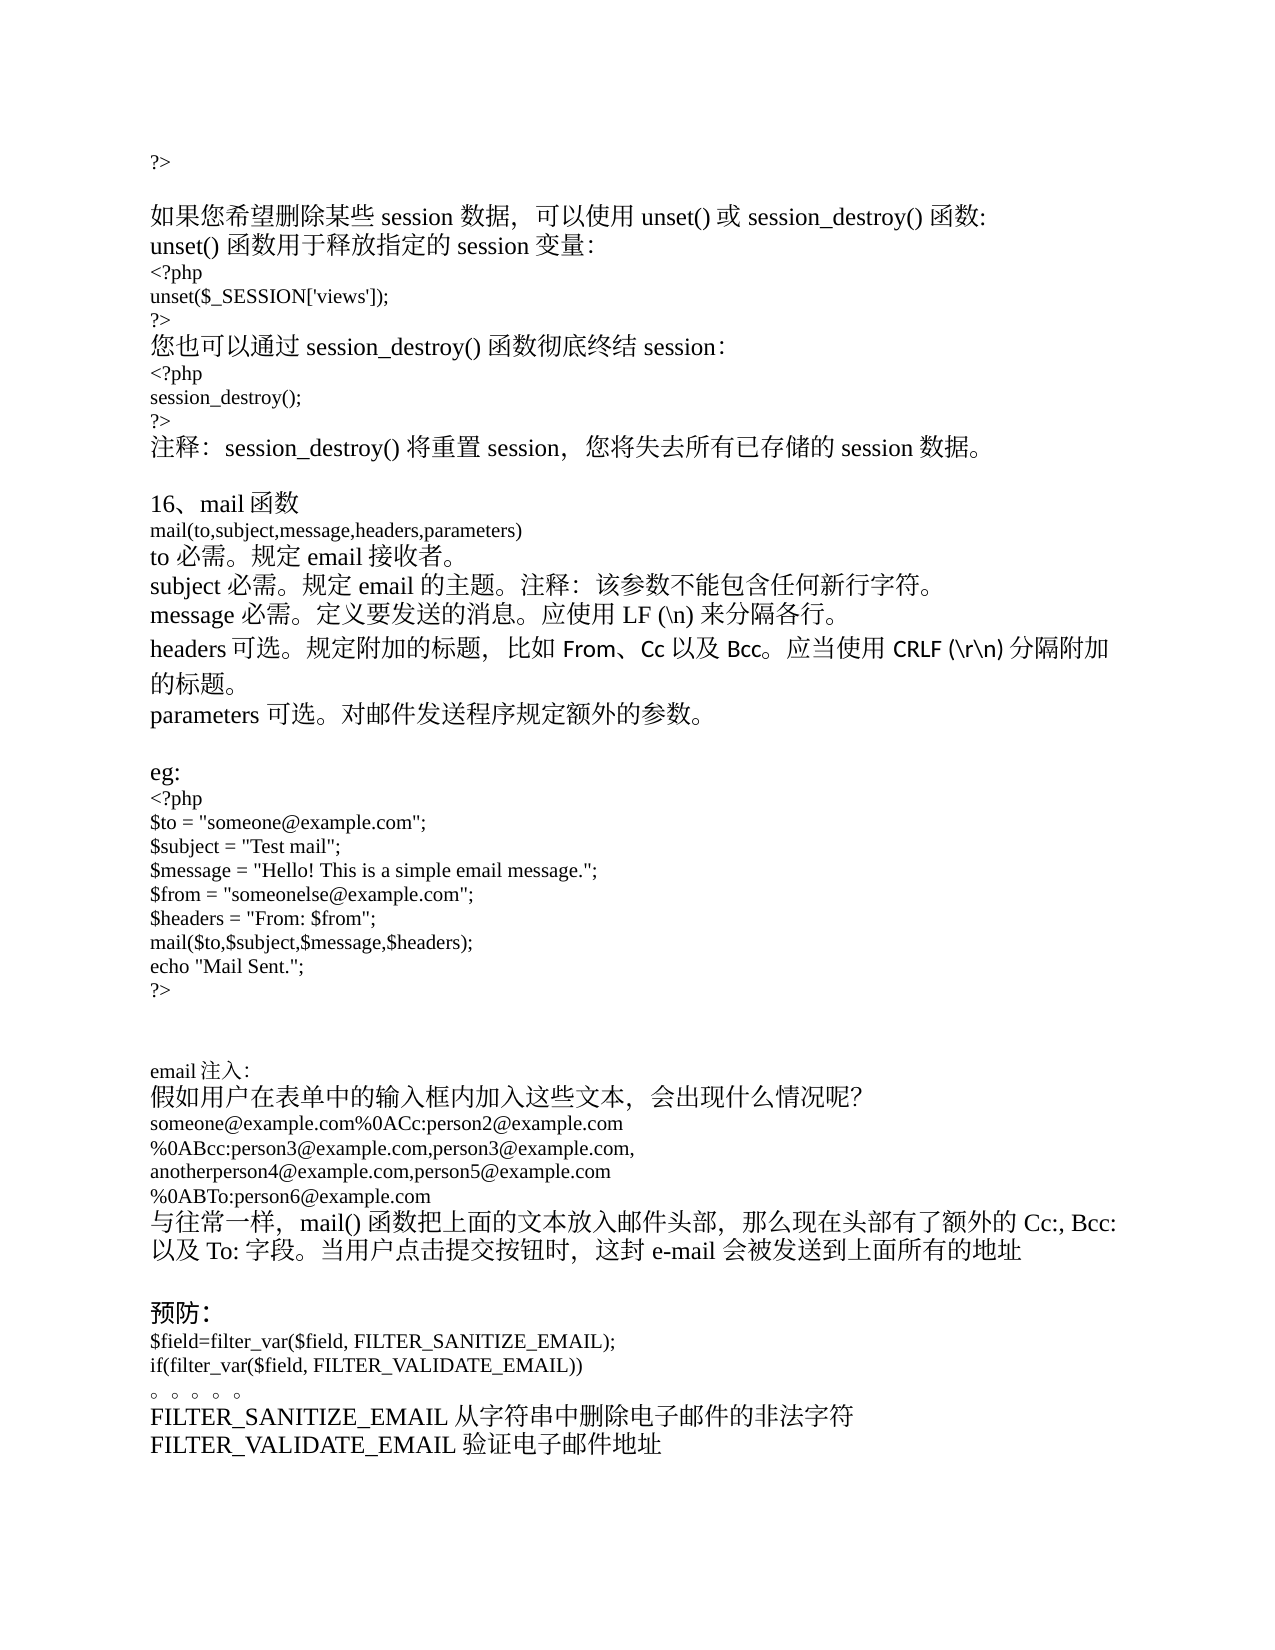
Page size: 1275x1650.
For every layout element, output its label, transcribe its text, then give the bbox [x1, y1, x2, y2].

text $field=filter_var($field, FILTER_SANITIZE_EMAIL); [150, 1329, 1125, 1353]
text 您也可以通过 session_destroy() 函数彻底终结 session： [150, 332, 1125, 361]
text %0ABTo:person6@example.com [150, 1183, 1125, 1208]
text ?> [150, 978, 1125, 1002]
text to 必需。规定 email 接收者。 [150, 542, 1125, 571]
text anotherperson4@example.com,person5@example.com [150, 1159, 1125, 1183]
text eg: [150, 757, 1125, 786]
text unset() 函数用于释放指定的 session 变量： [150, 231, 1125, 259]
text if(filter_var($field, FILTER_VALIDATE_EMAIL)) [150, 1353, 1125, 1377]
text message 必需。定义要发送的消息。应使用 LF (\n) 来分隔各行。 [150, 600, 1125, 628]
text subject 必需。规定 email 的主题。注释：该参数不能包含任何新行字符。 [150, 571, 1125, 600]
text FILTER_VALIDATE_EMAIL 验证电子邮件地址 [150, 1430, 1125, 1459]
text mail(to,subject,message,headers,parameters) [150, 518, 1125, 542]
text 。。。。。 [150, 1377, 1125, 1402]
text 注释：session_destroy() 将重置 session，您将失去所有已存储的 session 数据。 [150, 433, 1125, 461]
text <?php [150, 786, 1125, 810]
text ?> [150, 308, 1125, 332]
text $headers = "From: $from"; [150, 906, 1125, 930]
text 如果您希望删除某些 session 数据，可以使用 unset() 或 session_destroy() 函数: [150, 202, 1125, 231]
text unset($_SESSION['views']); [150, 284, 1125, 308]
text 预防： [150, 1293, 1125, 1329]
text 假如用户在表单中的输入框内加入这些文本，会出现什么情况呢？ [150, 1083, 1125, 1111]
text $to = "someone@example.com"; [150, 810, 1125, 834]
text session_destroy(); [150, 384, 1125, 409]
text 以及 To: 字段。当用户点击提交按钮时，这封 e-mail 会被发送到上面所有的地址 [150, 1236, 1125, 1265]
text parameters 可选。对邮件发送程序规定额外的参数。 [150, 700, 1125, 729]
text someone@example.com%0ACc:person2@example.com [150, 1111, 1125, 1135]
text <?php [150, 259, 1125, 284]
text 与往常一样，mail() 函数把上面的文本放入邮件头部，那么现在头部有了额外的 Cc:, Bcc: [150, 1208, 1125, 1236]
text <?php [150, 361, 1125, 384]
text 16、mail函数 [150, 489, 1125, 518]
text ?> [150, 150, 1125, 174]
text $message = "Hello! This is a simple email message."; [150, 858, 1125, 882]
text %0ABcc:person3@example.com,person3@example.com, [150, 1135, 1125, 1159]
text FILTER_SANITIZE_EMAIL 从字符串中删除电子邮件的非法字符 [150, 1402, 1125, 1430]
text headers可选。规定附加的标题，比如 From、Cc 以及 Bcc。应当使用 CRLF (\r\n) 分隔附加的标题。 [150, 628, 1125, 700]
text $from = "someonelse@example.com"; [150, 882, 1125, 906]
text ?> [150, 409, 1125, 433]
text echo "Mail Sent."; [150, 954, 1125, 978]
text $subject = "Test mail"; [150, 834, 1125, 858]
text mail($to,$subject,$message,$headers); [150, 930, 1125, 954]
text email注入： [150, 1058, 1125, 1083]
